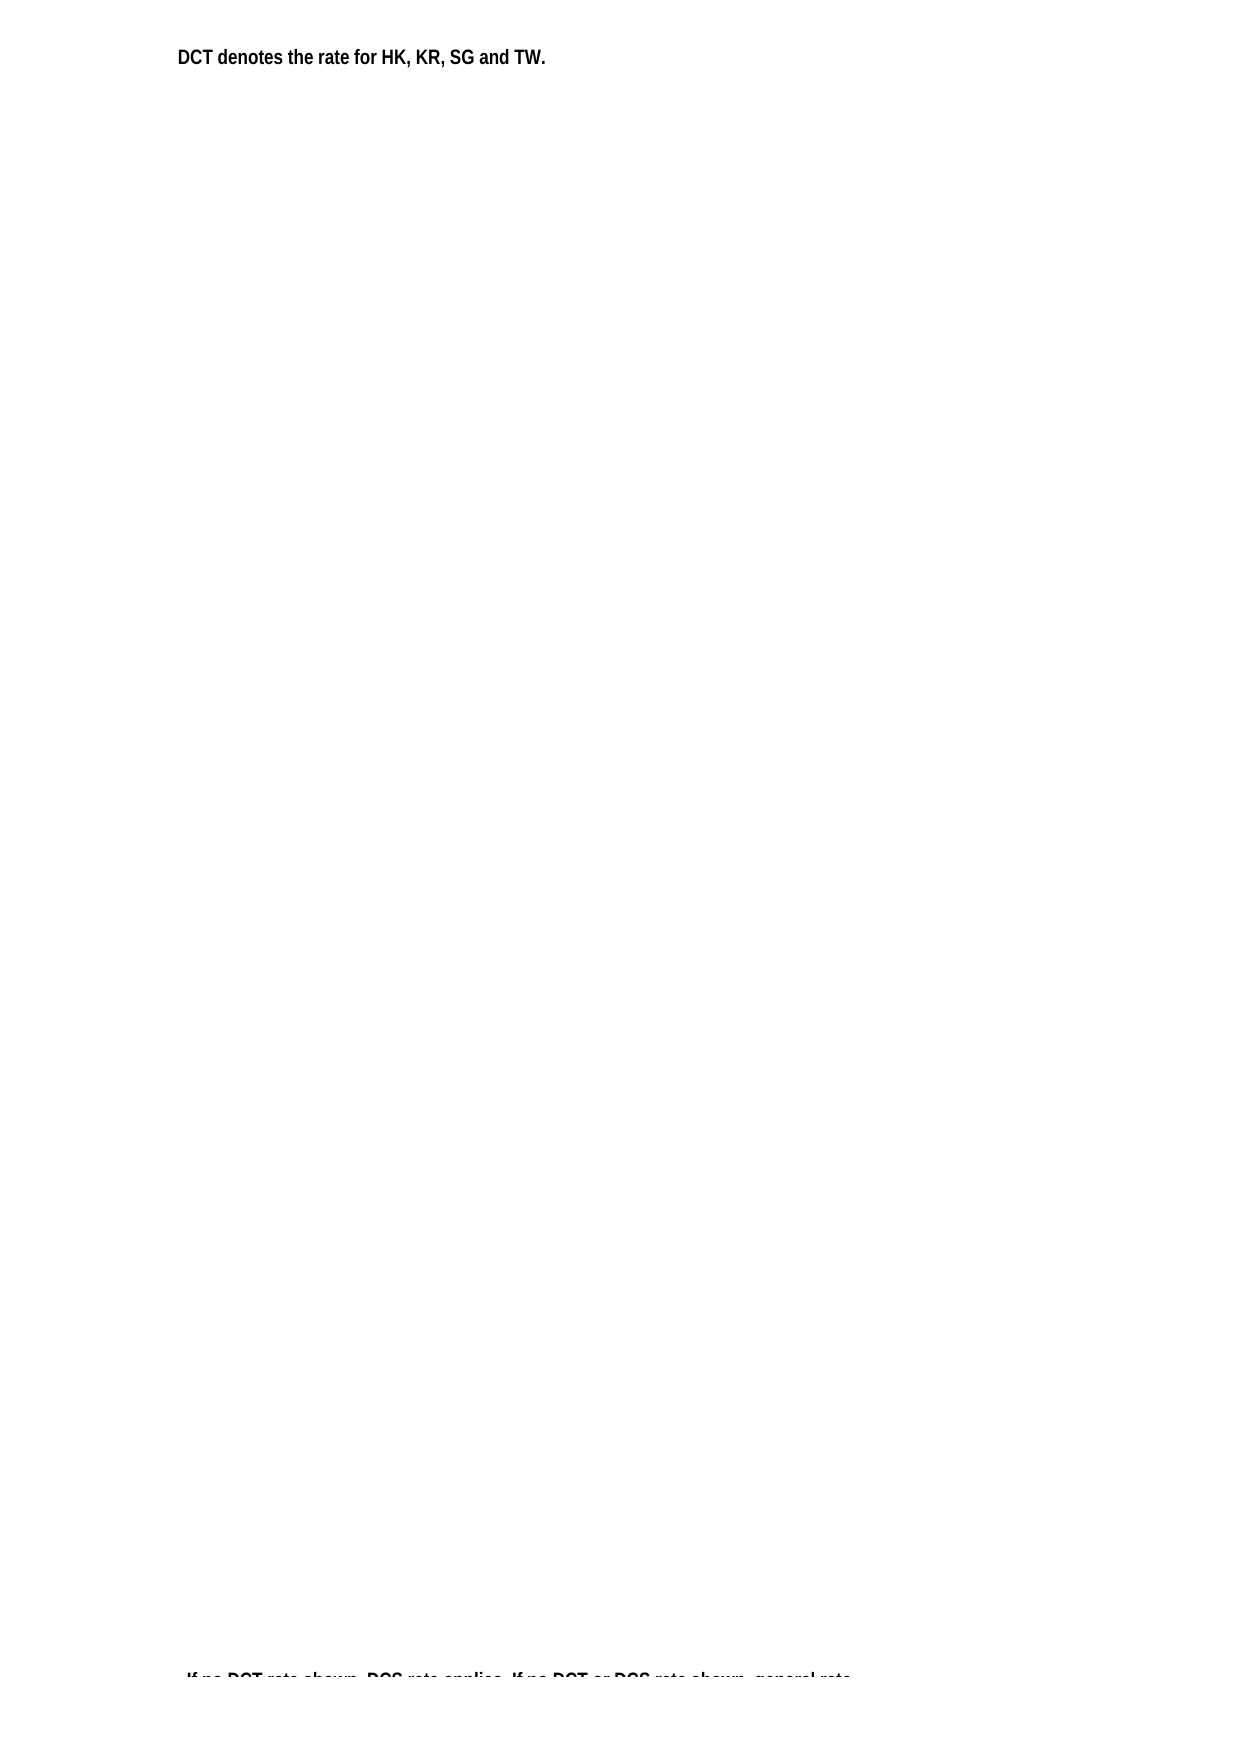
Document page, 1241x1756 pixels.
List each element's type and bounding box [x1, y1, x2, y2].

text [178, 48, 885, 68]
